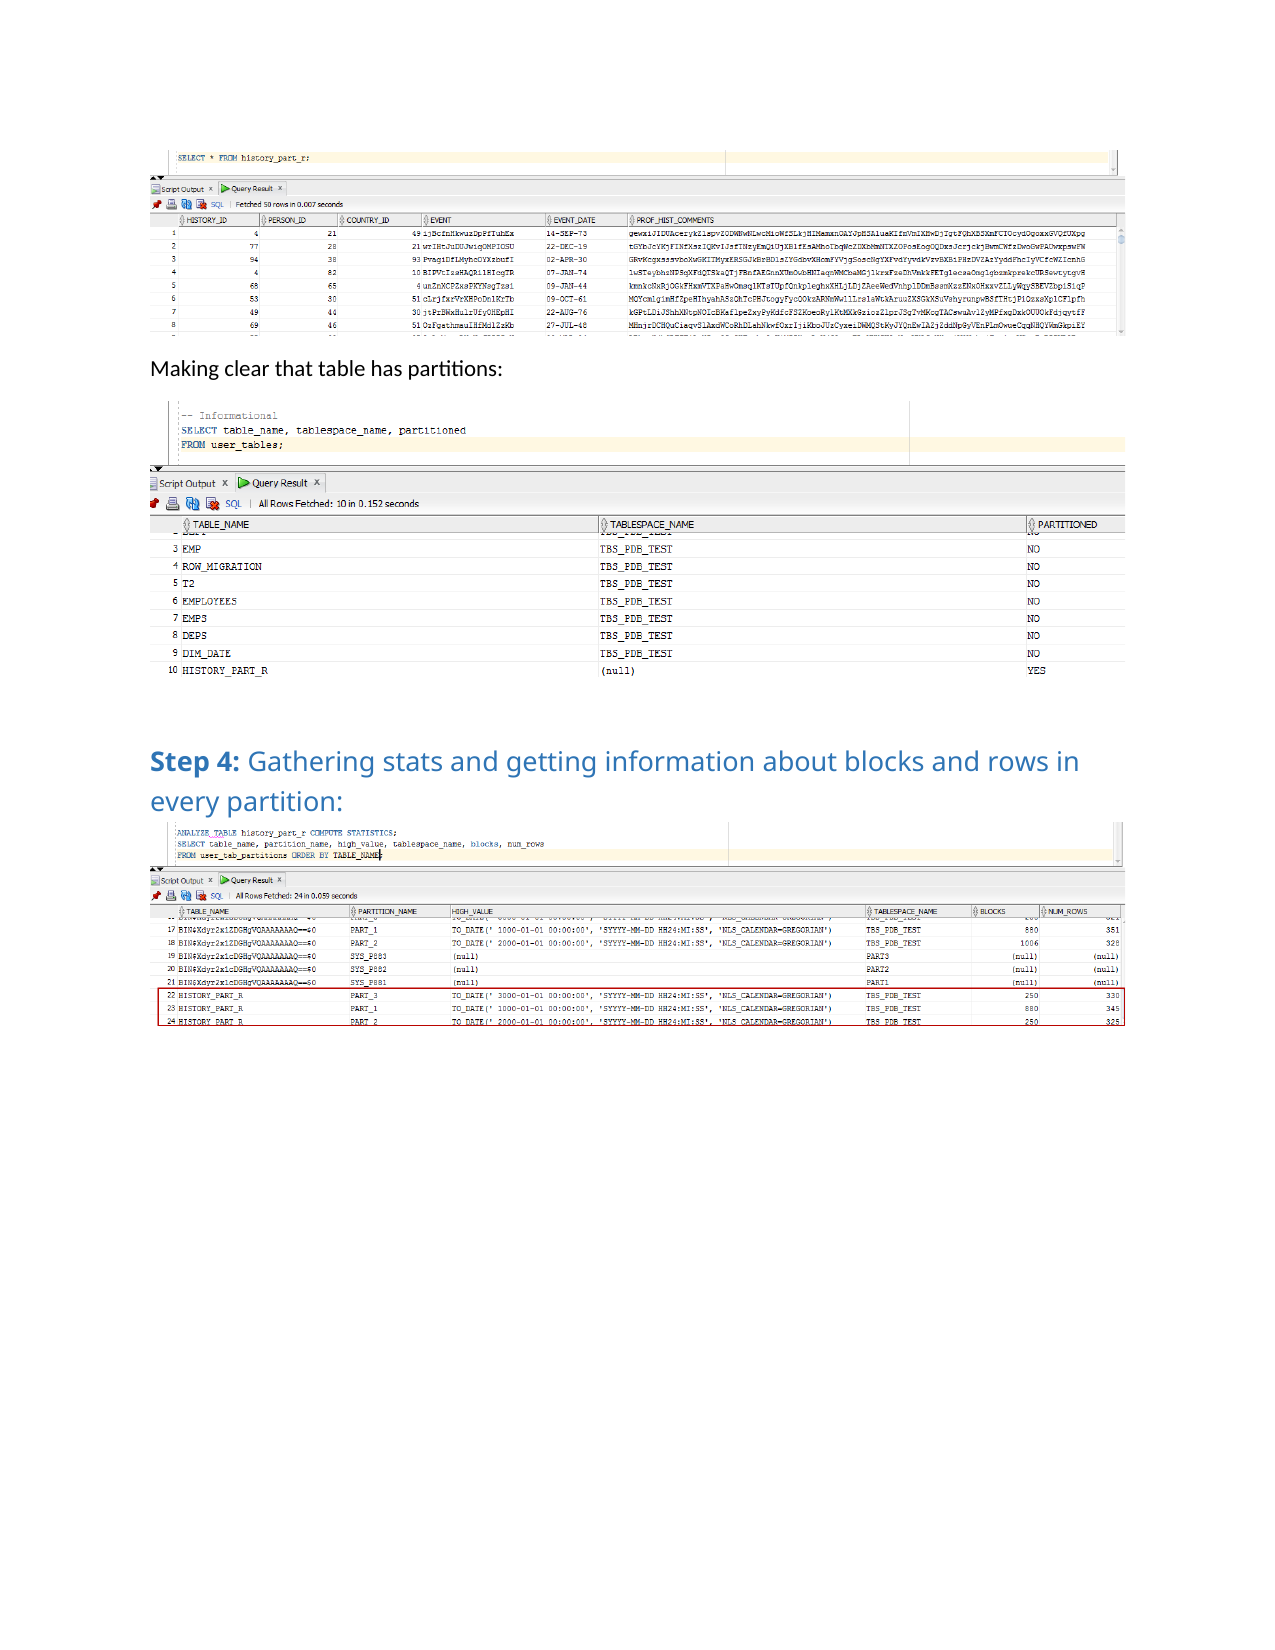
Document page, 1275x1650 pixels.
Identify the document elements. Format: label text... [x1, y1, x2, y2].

picture [150, 150, 1125, 336]
subtitle Step 4: Gathering stats and getting information about blocks and rows in every partition: [150, 743, 1125, 819]
text Making clear that table has partitions: [150, 354, 1125, 382]
picture [150, 401, 1125, 677]
picture [150, 822, 1125, 1026]
